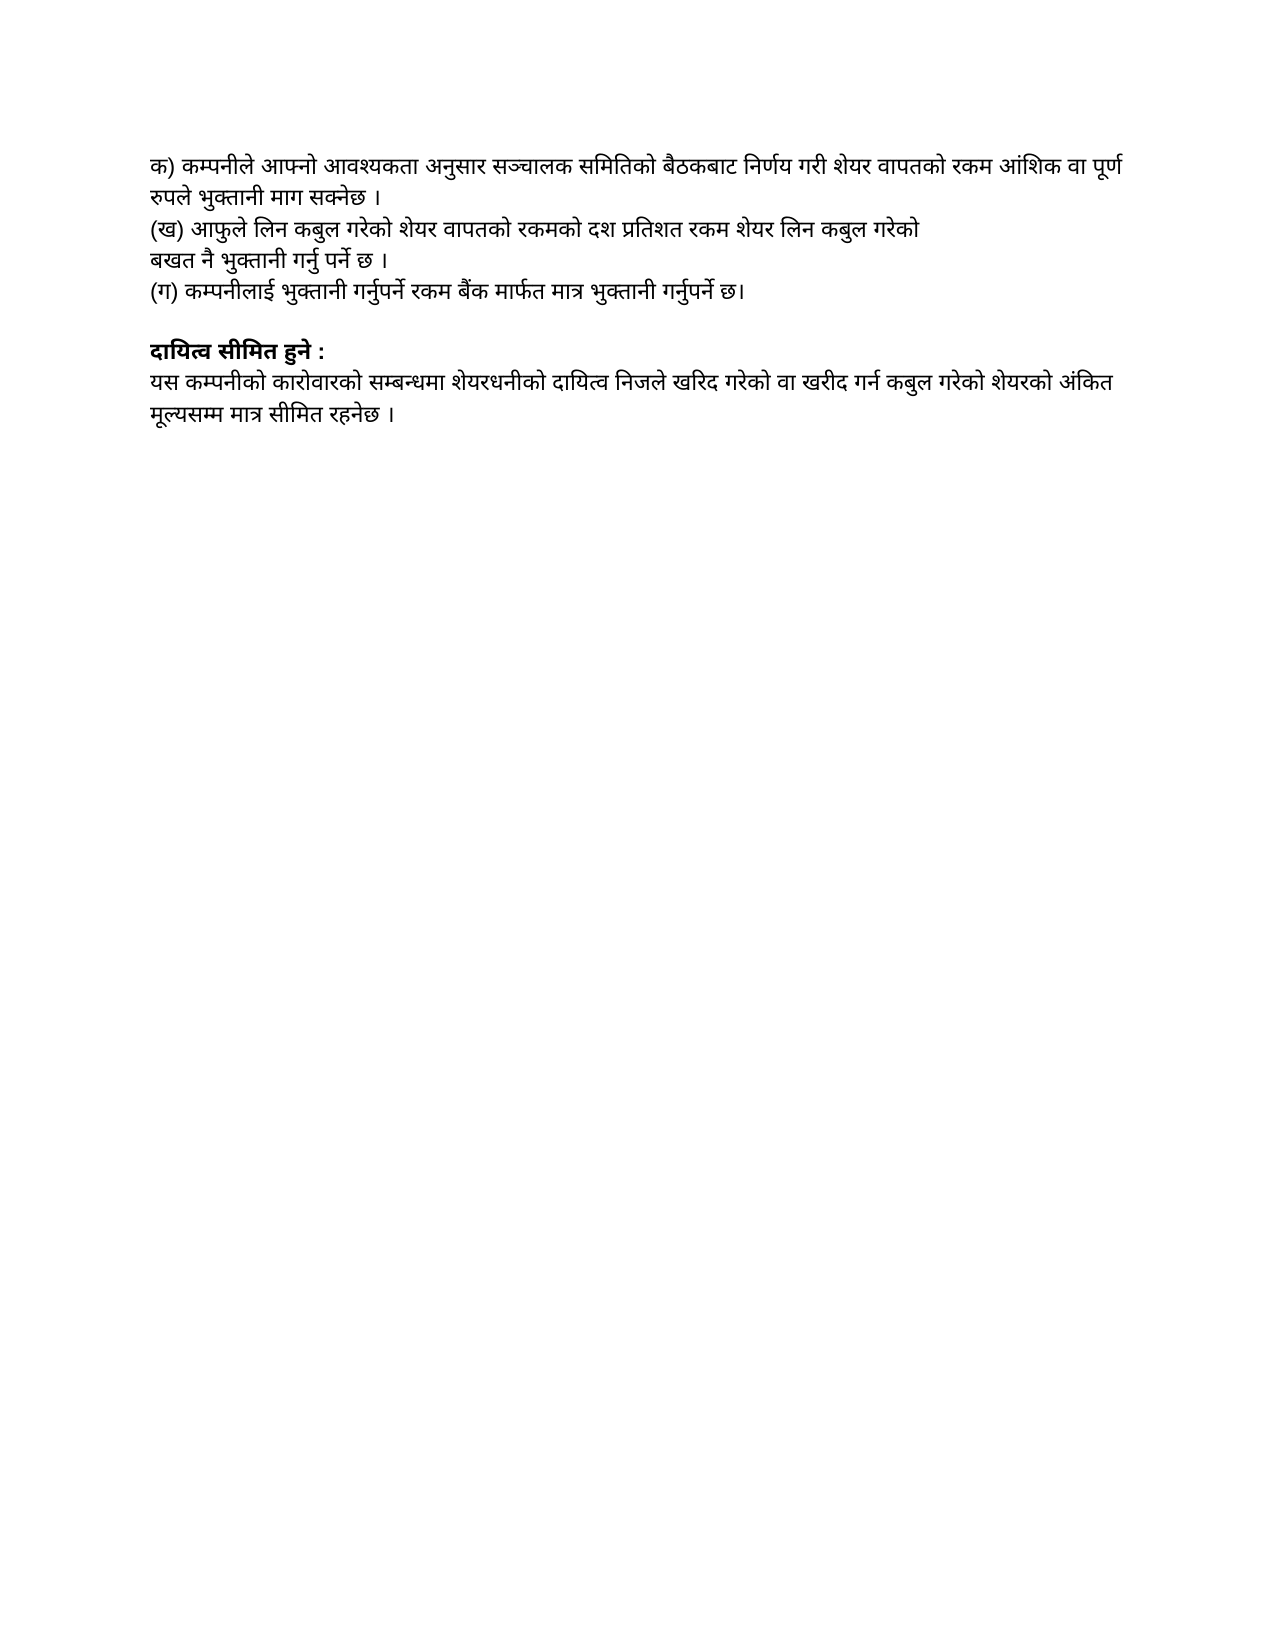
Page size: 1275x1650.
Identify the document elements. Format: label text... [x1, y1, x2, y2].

text क) कम्पनीले आफ्नो आवश्यकता अनुसार सञ्चालक समितिको बैठकबाट निर्णय गरी शेयर वापतको रकम आंशिक वा पूर्ण रुपले भुक्तानी माग सक्नेछ । [150, 150, 1125, 212]
text यस कम्पनीको कारोवारको सम्बन्धमा शेयरधनीको दायित्व निजले खरिद गरेको वा खरीद गर्न कबुल गरेको शेयरको अंकित मूल्यसम्म मात्र सीमित रहनेछ । [150, 366, 1125, 429]
text (ख) आफुले लिन कबुल गरेको शेयर वापतको रकमको दश प्रतिशत रकम शेयर लिन कबुल गरेको [150, 212, 1125, 244]
text बखत नै भुक्तानी गर्नु पर्ने छ । [150, 244, 1125, 275]
text दायित्व सीमित हुने : [150, 335, 1125, 366]
text (ग) कम्पनीलाई भुक्तानी गर्नुपर्ने रकम बैंक मार्फत मात्र भुक्तानी गर्नुपर्ने छ। [150, 275, 1125, 306]
